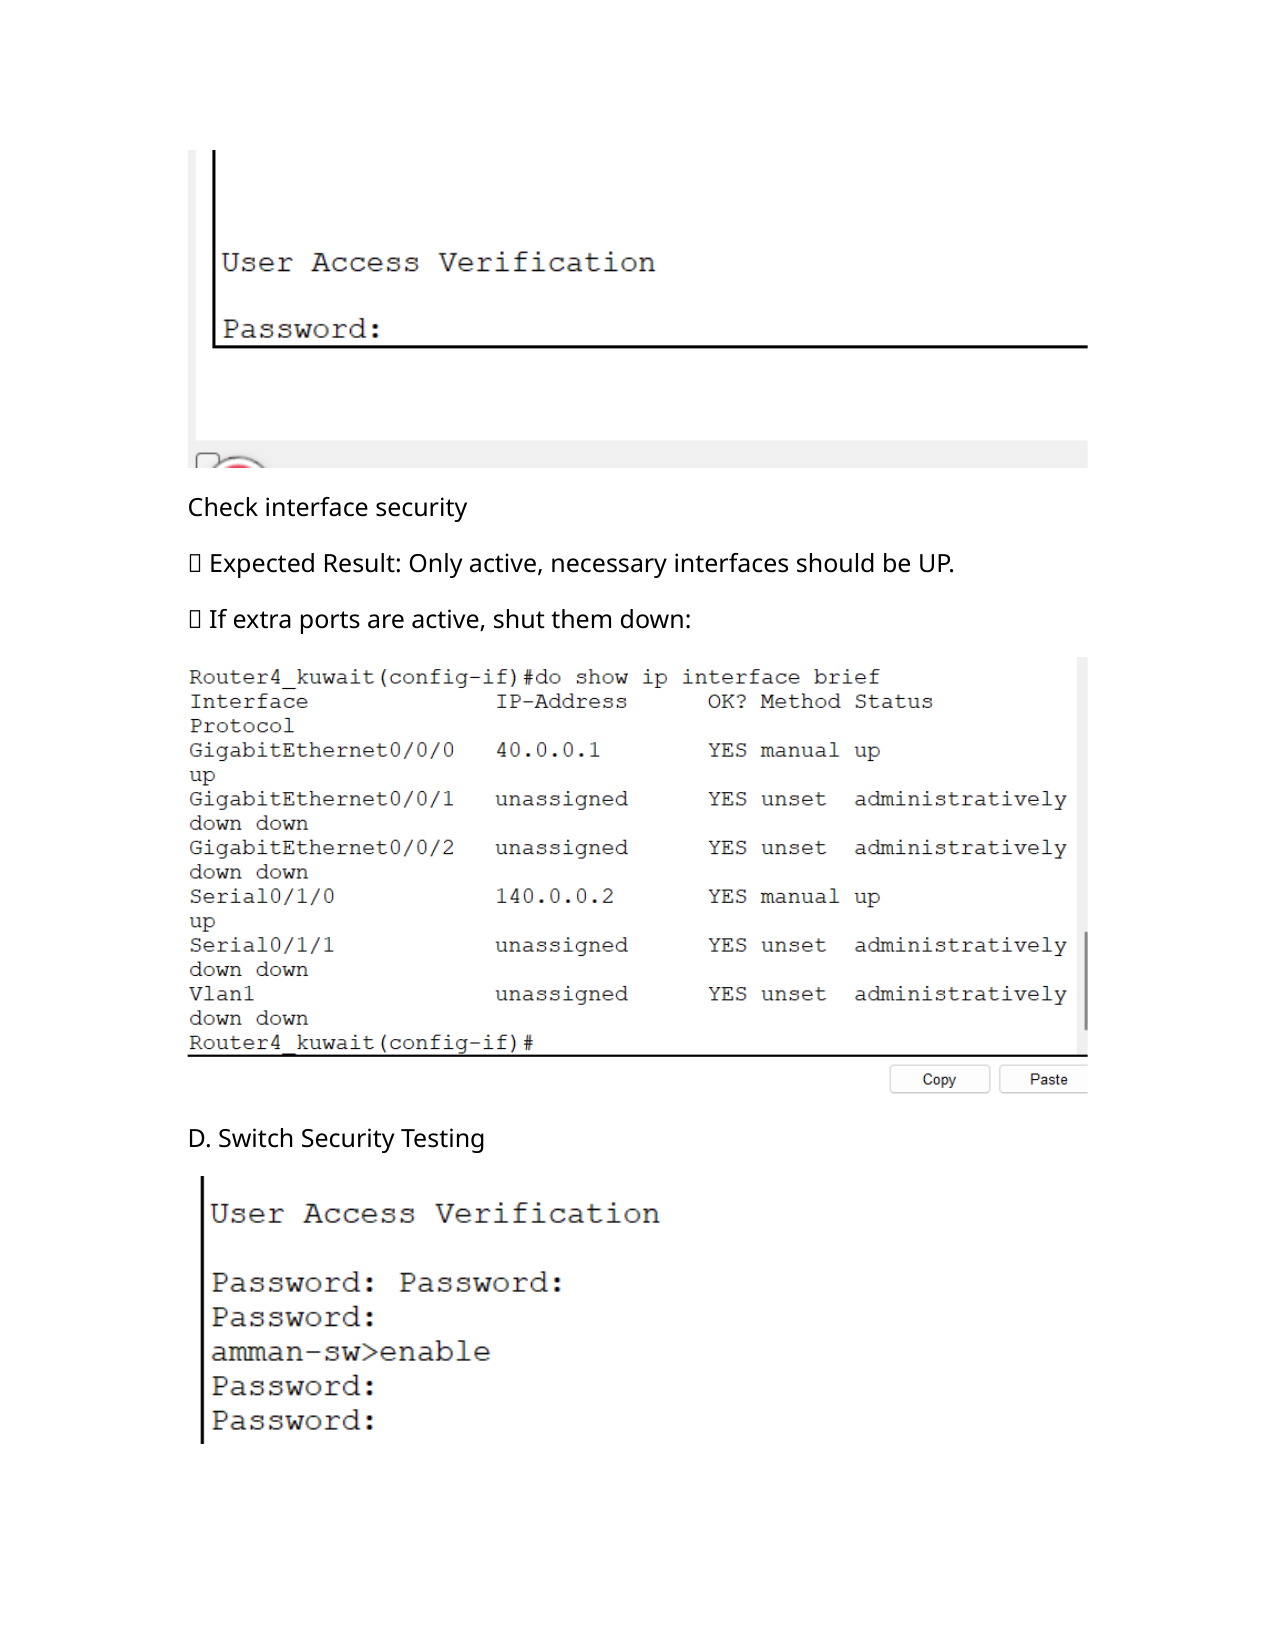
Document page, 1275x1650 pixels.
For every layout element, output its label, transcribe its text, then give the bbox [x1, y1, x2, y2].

text ✅ Expected Result: Only active, necessary interfaces should be UP. [187, 546, 1087, 580]
picture [187, 150, 1088, 468]
text Check interface security [187, 490, 1087, 524]
text ❌ If extra ports are active, shut them down: [187, 601, 1087, 636]
text D. Switch Security Testing [187, 1121, 1087, 1155]
picture [187, 1176, 947, 1444]
picture [187, 657, 1088, 1099]
